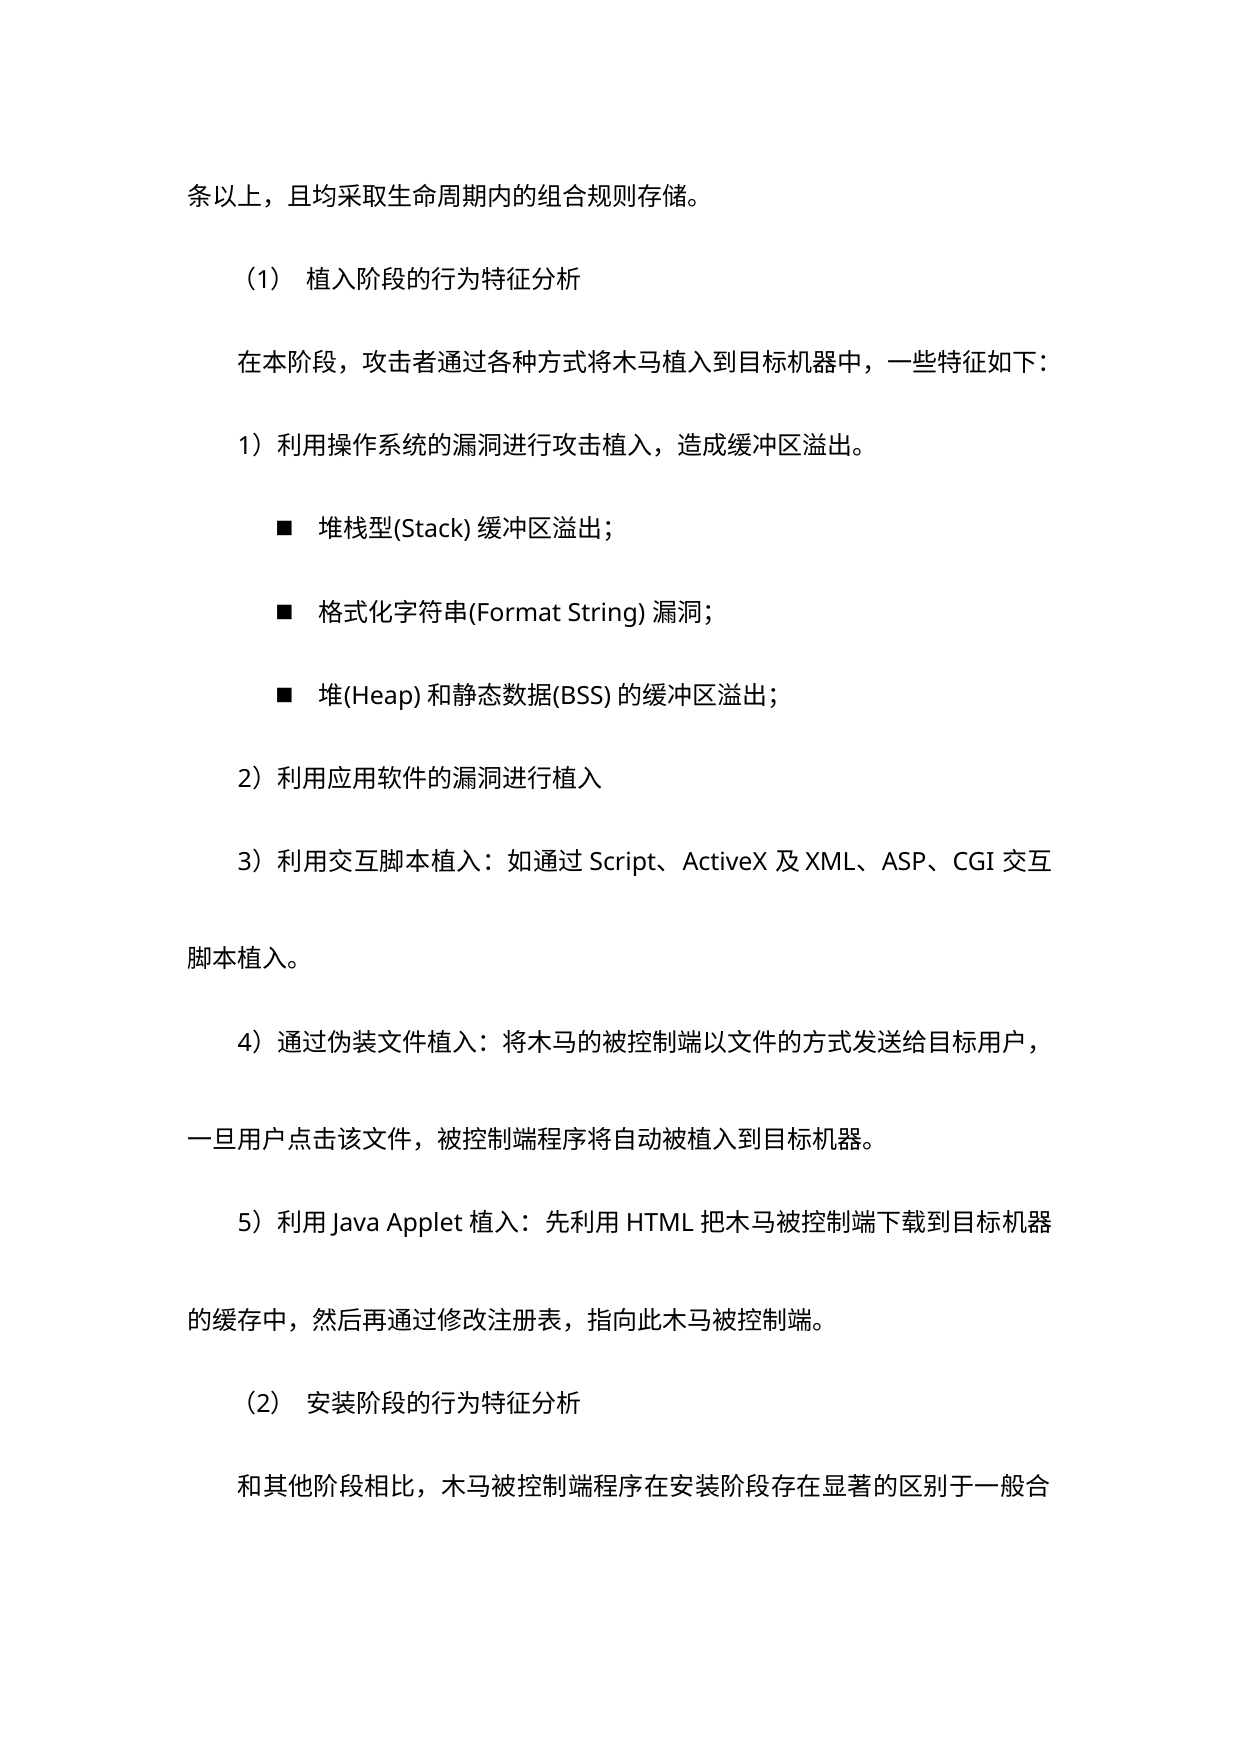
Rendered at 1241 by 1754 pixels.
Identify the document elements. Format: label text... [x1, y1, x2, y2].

text 2）利用应用软件的漏洞进行植入 [187, 744, 1053, 809]
text 1）利用操作系统的漏洞进行攻击植入，造成缓冲区溢出。 [187, 411, 1053, 476]
list 植入阶段的行为特征分析 [231, 245, 1053, 310]
text 在本阶段，攻击者通过各种方式将木马植入到目标机器中，一些特征如下： [187, 328, 1053, 393]
list 堆(Heap) 和静态数据(BSS) 的缓冲区溢出； [275, 661, 1053, 726]
list 堆栈型(Stack) 缓冲区溢出； [275, 494, 1053, 559]
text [187, 1452, 1053, 1517]
text 3）利用交互脚本植入：如通过Script、ActiveX 及XML、ASP、CGI 交互脚本植入。 [187, 827, 1053, 989]
text 4）通过伪装文件植入：将木马的被控制端以文件的方式发送给目标用户，一旦用户点击该文件，被控制端程序将自动被植入到目标机器。 [187, 1008, 1053, 1170]
list 安装阶段的行为特征分析 [231, 1369, 1053, 1434]
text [187, 162, 1053, 227]
text 5）利用Java Applet 植入：先利用HTML 把木马被控制端下载到目标机器的缓存中，然后再通过修改注册表，指向此木马被控制端。 [187, 1188, 1053, 1351]
list 格式化字符串(Format String) 漏洞； [275, 578, 1053, 643]
